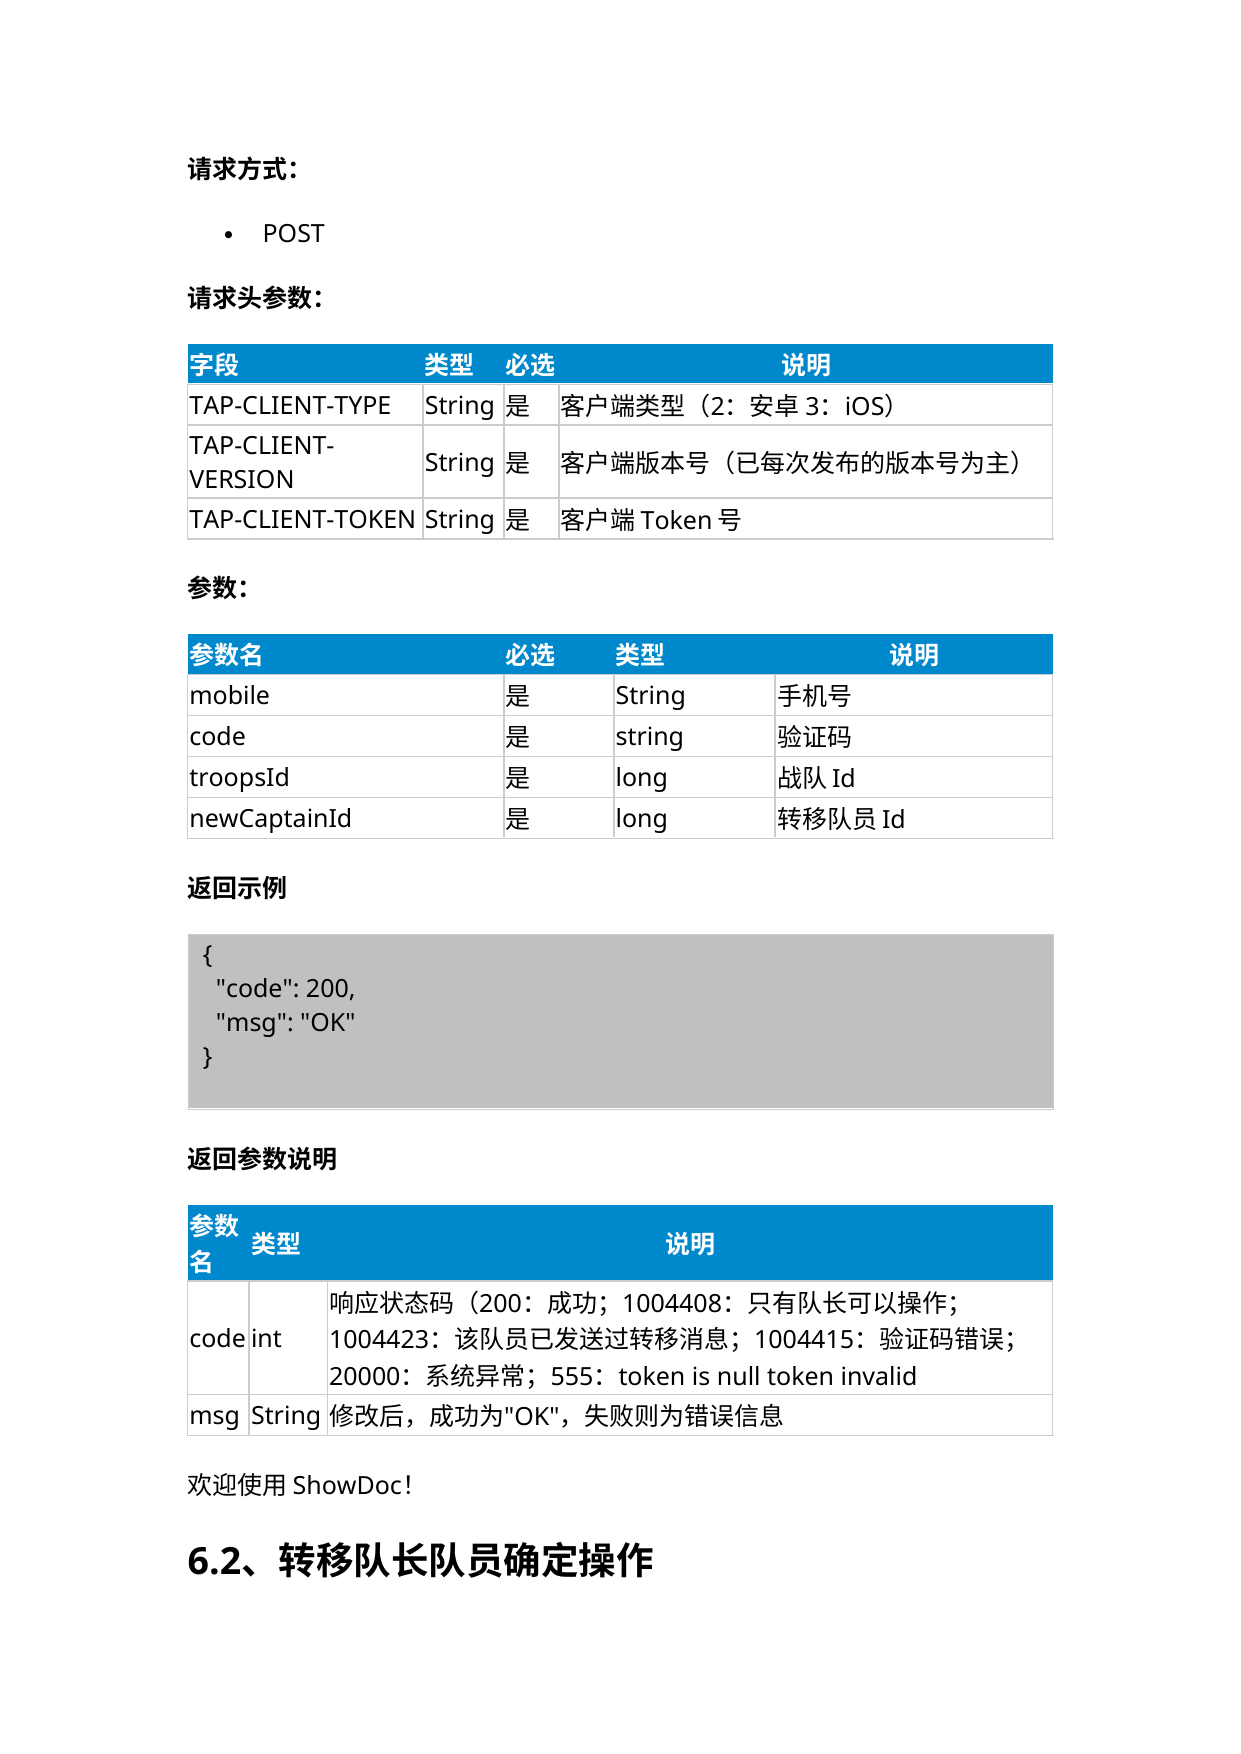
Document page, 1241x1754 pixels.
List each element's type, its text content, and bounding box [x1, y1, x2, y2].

table_cell 验证码 [776, 716, 1052, 756]
table_cell String [250, 1395, 327, 1435]
table_cell 是 [505, 499, 558, 538]
table_cell int [250, 1282, 327, 1394]
text 返回参数说明 [187, 1139, 1053, 1176]
table_cell mobile [188, 675, 503, 714]
table_header 类型 [423, 344, 504, 383]
table_header 说明 [559, 344, 1053, 383]
table_cell 是 [505, 385, 558, 424]
table_header 必选 [504, 344, 559, 383]
text 请求头参数： [187, 279, 1053, 315]
table_header 参数名 [188, 1205, 249, 1280]
table_cell 是 [505, 757, 613, 796]
table_cell troopsId [188, 757, 503, 796]
table_cell 响应状态码（200：成功；1004408：只有队长可以操作；1004423：该队员已发送过转移消息；1004415：验证码错误；20000：系统异常；555：token is null token invalid [328, 1282, 1052, 1394]
table_cell 手机号 [776, 675, 1052, 714]
table_cell String [424, 499, 503, 538]
table_cell long [615, 798, 774, 837]
table_header { "code": 200, "msg": "OK" } [189, 935, 1053, 1108]
table_cell long [615, 757, 774, 796]
table_header 说明 [775, 634, 1053, 674]
text 请求方式： [187, 150, 1053, 186]
subtitle 6.2、转移队长队员确定操作 [187, 1531, 1053, 1585]
table_cell 客户端版本号（已每次发布的版本号为主） [560, 426, 1052, 497]
text 参数： [187, 569, 1053, 605]
table_header 必选 [504, 634, 614, 674]
table_cell 客户端类型（2：安卓 3：iOS） [560, 385, 1052, 424]
table_cell 修改后，成功为"OK"，失败则为错误信息 [328, 1395, 1052, 1435]
table_header 类型 [614, 634, 775, 674]
table_cell code [188, 716, 503, 756]
text 欢迎使用ShowDoc！ [187, 1465, 1053, 1502]
table_cell String [424, 426, 503, 497]
table_header 字段 [188, 344, 423, 383]
table_cell TAP-CLIENT-TOKEN [188, 499, 422, 538]
table_header 参数名 [188, 634, 504, 674]
table_cell newCaptainId [188, 798, 503, 837]
table_cell TAP-CLIENT-TYPE [188, 385, 422, 424]
text 返回示例 [187, 868, 1053, 904]
table_cell 是 [505, 716, 613, 756]
table_cell String [424, 385, 503, 424]
table_cell 是 [505, 426, 558, 497]
list POST [225, 215, 1053, 249]
table_cell 是 [505, 798, 613, 837]
table_cell string [615, 716, 774, 756]
table_cell msg [188, 1395, 248, 1435]
table_cell code [188, 1282, 248, 1394]
table_header 说明 [327, 1205, 1053, 1280]
table_cell String [615, 675, 774, 714]
table_header 类型 [249, 1205, 327, 1280]
table_cell 转移队员Id [776, 798, 1052, 837]
table_cell 战队Id [776, 757, 1052, 796]
table_cell 客户端Token号 [560, 499, 1052, 538]
table_cell TAP-CLIENT-VERSION [188, 426, 422, 497]
table_cell 是 [505, 675, 613, 714]
